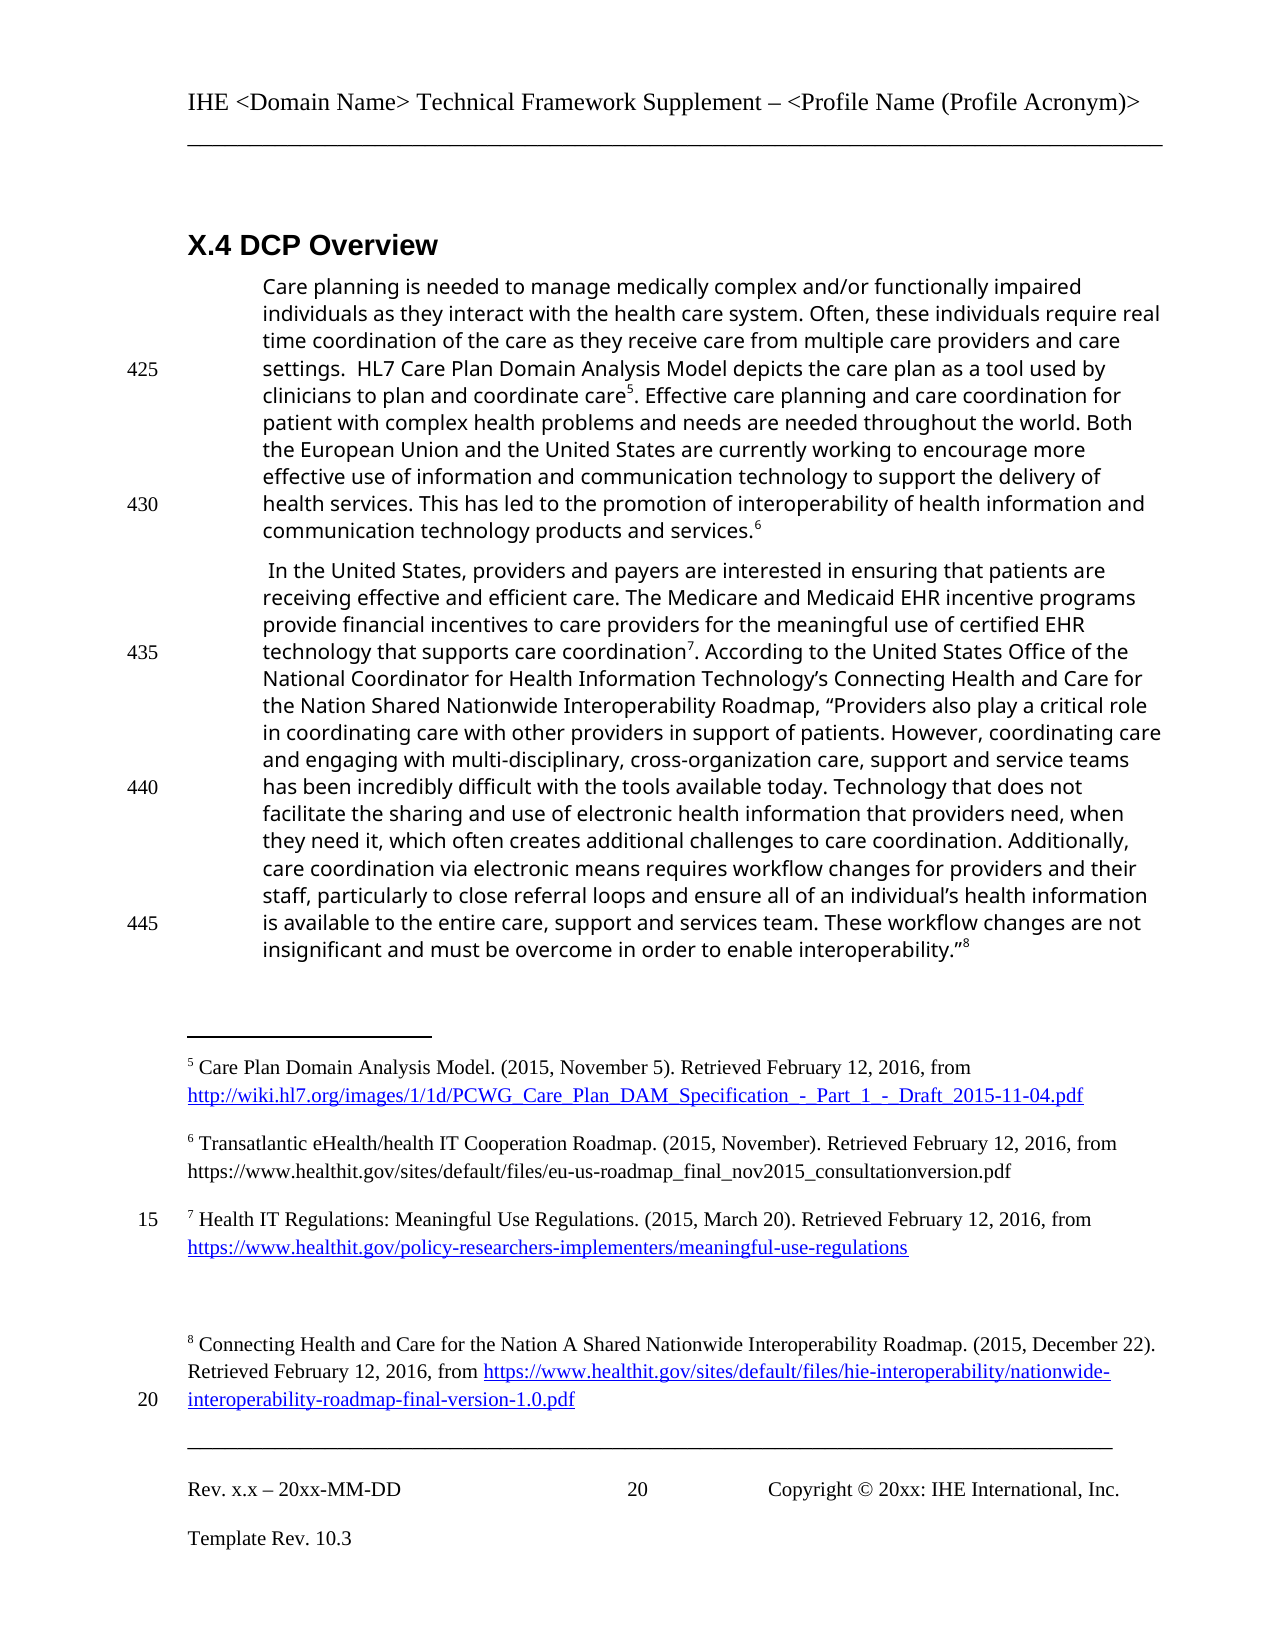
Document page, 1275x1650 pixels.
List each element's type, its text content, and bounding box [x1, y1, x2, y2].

text Care planning is needed to manage medically complex and/or functionally impaired individuals as they interact with the health care system. Often, these individuals require real time coordination of the care as they receive care from multiple care providers and care settings. HL7 Care Plan Domain Analysis Model depicts the care plan as a tool used by clinicians to plan and coordinate care. Effective care planning and care coordination for patient with complex health problems and needs are needed throughout the world. Both the European Union and the United States are currently working to encourage more effective use of information and communication technology to support the delivery of health services. This has led to the promotion of interoperability of health information and communication technology products and services. [262, 273, 1162, 544]
text In the United States, providers and payers are interested in ensuring that patients are receiving effective and efficient care. The Medicare and Medicaid EHR incentive programs provide financial incentives to care providers for the meaningful use of certified EHR technology that supports care coordination. According to the United States Office of the National Coordinator for Health Information Technology’s Connecting Health and Care for the Nation Shared Nationwide Interoperability Roadmap, “Providers also play a critical role in coordinating care with other providers in support of patients. However, coordinating care and engaging with multi-disciplinary, cross-organization care, support and service teams has been incredibly difficult with the tools available today. Technology that does not facilitate the sharing and use of electronic health information that providers need, when they need it, which often creates additional challenges to care coordination. Additionally, care coordination via electronic means requires workflow changes for providers and their staff, particularly to close referral loops and ensure all of an individual’s health information is available to the entire care, support and services team. These workflow changes are not insignificant and must be overcome in order to enable interoperability.” [262, 556, 1162, 963]
subtitle X.4 DCP Overview [187, 228, 1162, 262]
